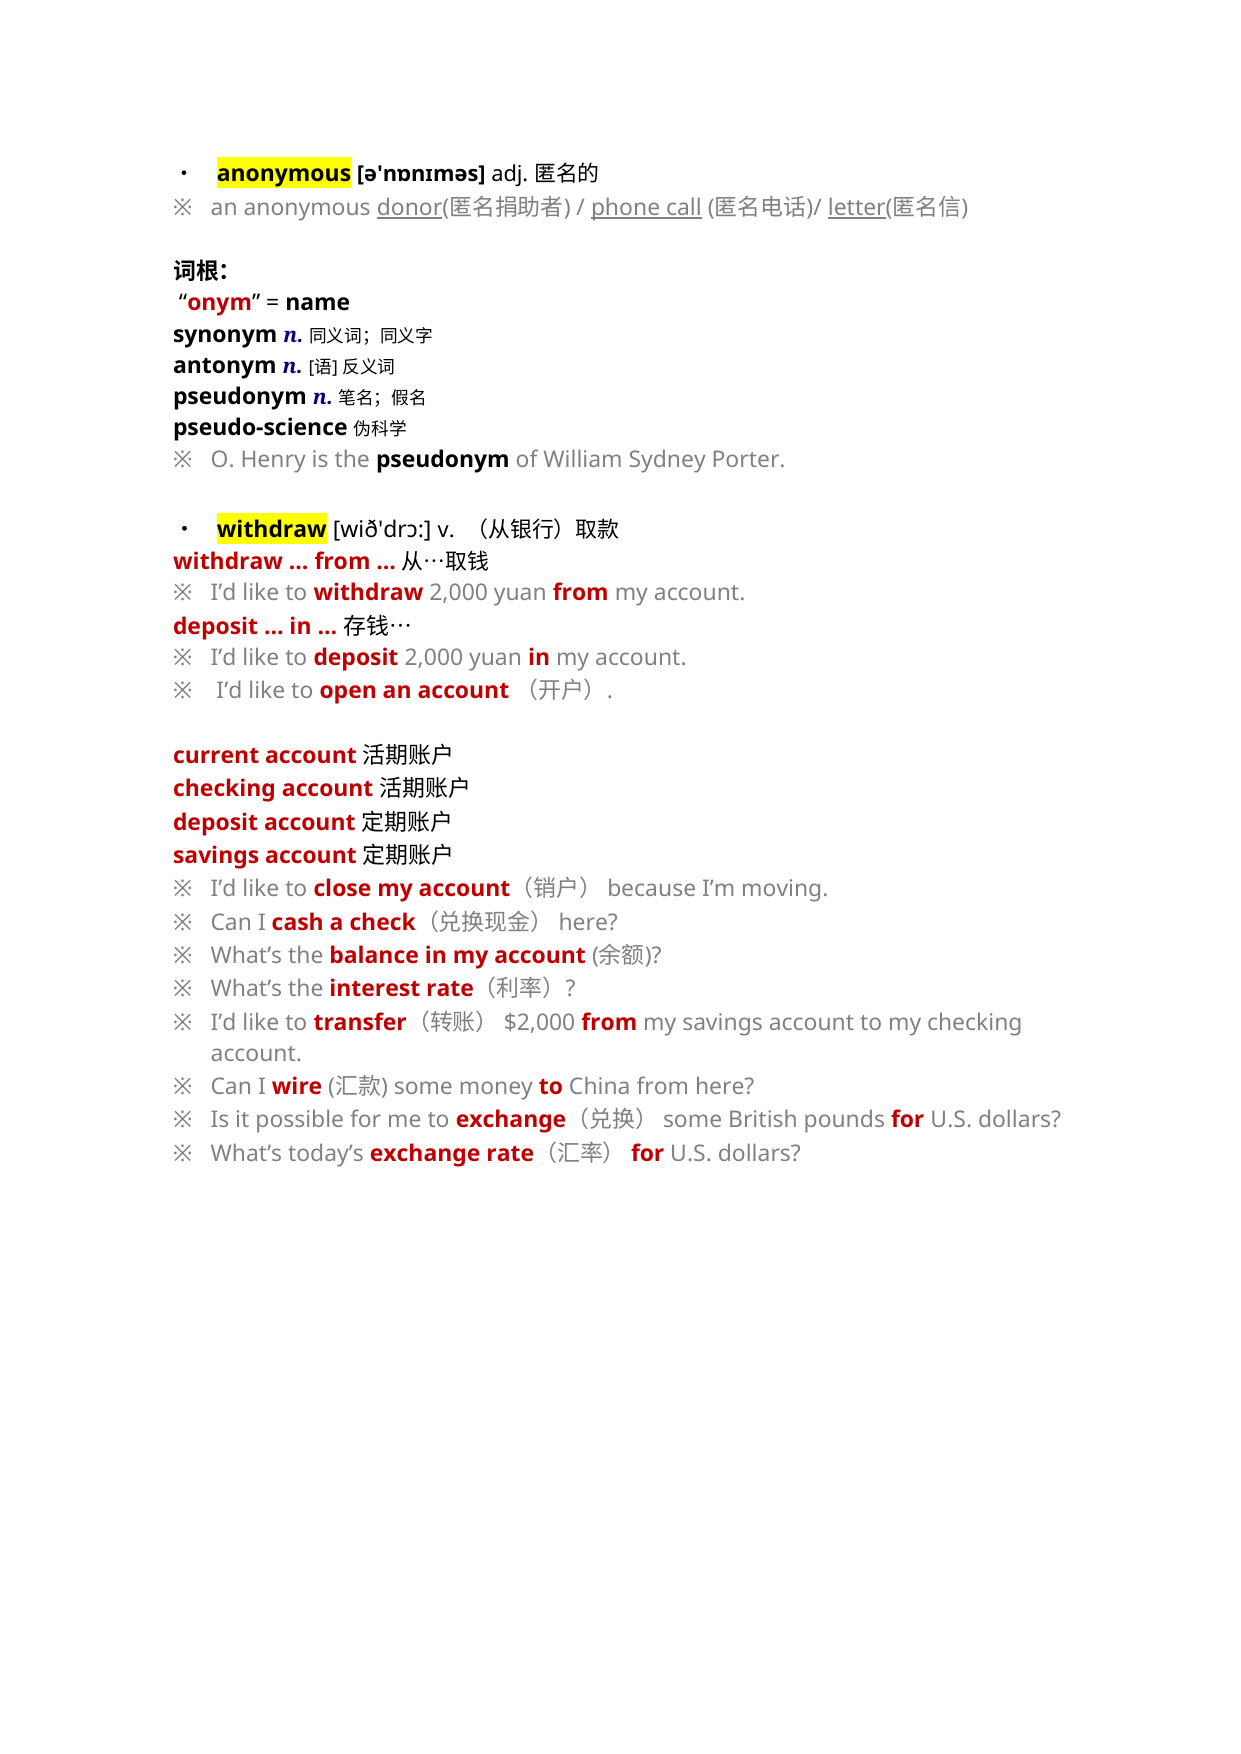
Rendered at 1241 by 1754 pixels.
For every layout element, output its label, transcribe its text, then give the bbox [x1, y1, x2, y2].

list O. Henry is the pseudonym of William Sydney Porter. [173, 442, 1071, 474]
text deposit account 定期账户 [173, 803, 1071, 837]
list anonymous [ə'nɒnɪməs] adj. 匿名的 [173, 156, 1071, 188]
text withdraw … from … 从…取钱 [173, 544, 1071, 576]
text “onym” = name [173, 286, 1071, 317]
list Is it possible for me to exchange（兑换） some British pounds for U.S. dollars? [173, 1101, 1071, 1134]
list an anonymous donor(匿名捐助者) / phone call (匿名电话)/ letter(匿名信) [173, 188, 1071, 222]
text pseudonym n. 笔名；假名 [173, 380, 1071, 411]
list I’d like to open an account （开户）. [173, 672, 1071, 705]
text antonym n. [语] 反义词 [173, 349, 1071, 380]
text 词根： [173, 253, 1071, 286]
list I’d like to deposit 2,000 yuan in my account. [173, 641, 1071, 672]
list I’d like to transfer（转账） $2,000 from my savings account to my checking account. [173, 1003, 1071, 1068]
list What’s today’s exchange rate（汇率） for U.S. dollars? [173, 1134, 1071, 1168]
text pseudo-science 伪科学 [173, 411, 1071, 442]
list Can I wire (汇款) some money to China from here? [173, 1068, 1071, 1101]
list What’s the balance in my account (余额)? [173, 937, 1071, 970]
list What’s the interest rate（利率）? [173, 970, 1071, 1003]
list I’d like to close my account（销户） because I’m moving. [173, 870, 1071, 903]
list I’d like to withdraw 2,000 yuan from my account. [173, 576, 1071, 607]
text deposit … in … 存钱… [173, 607, 1071, 641]
list withdraw [wið'drɔ:] v. （从银行）取款 [173, 511, 1071, 544]
text savings account 定期账户 [173, 837, 1071, 870]
text current account 活期账户 [173, 737, 1071, 770]
text checking account 活期账户 [173, 770, 1071, 803]
list Can I cash a check（兑换现金） here? [173, 903, 1071, 937]
text synonym n. 同义词；同义字 [173, 317, 1071, 349]
